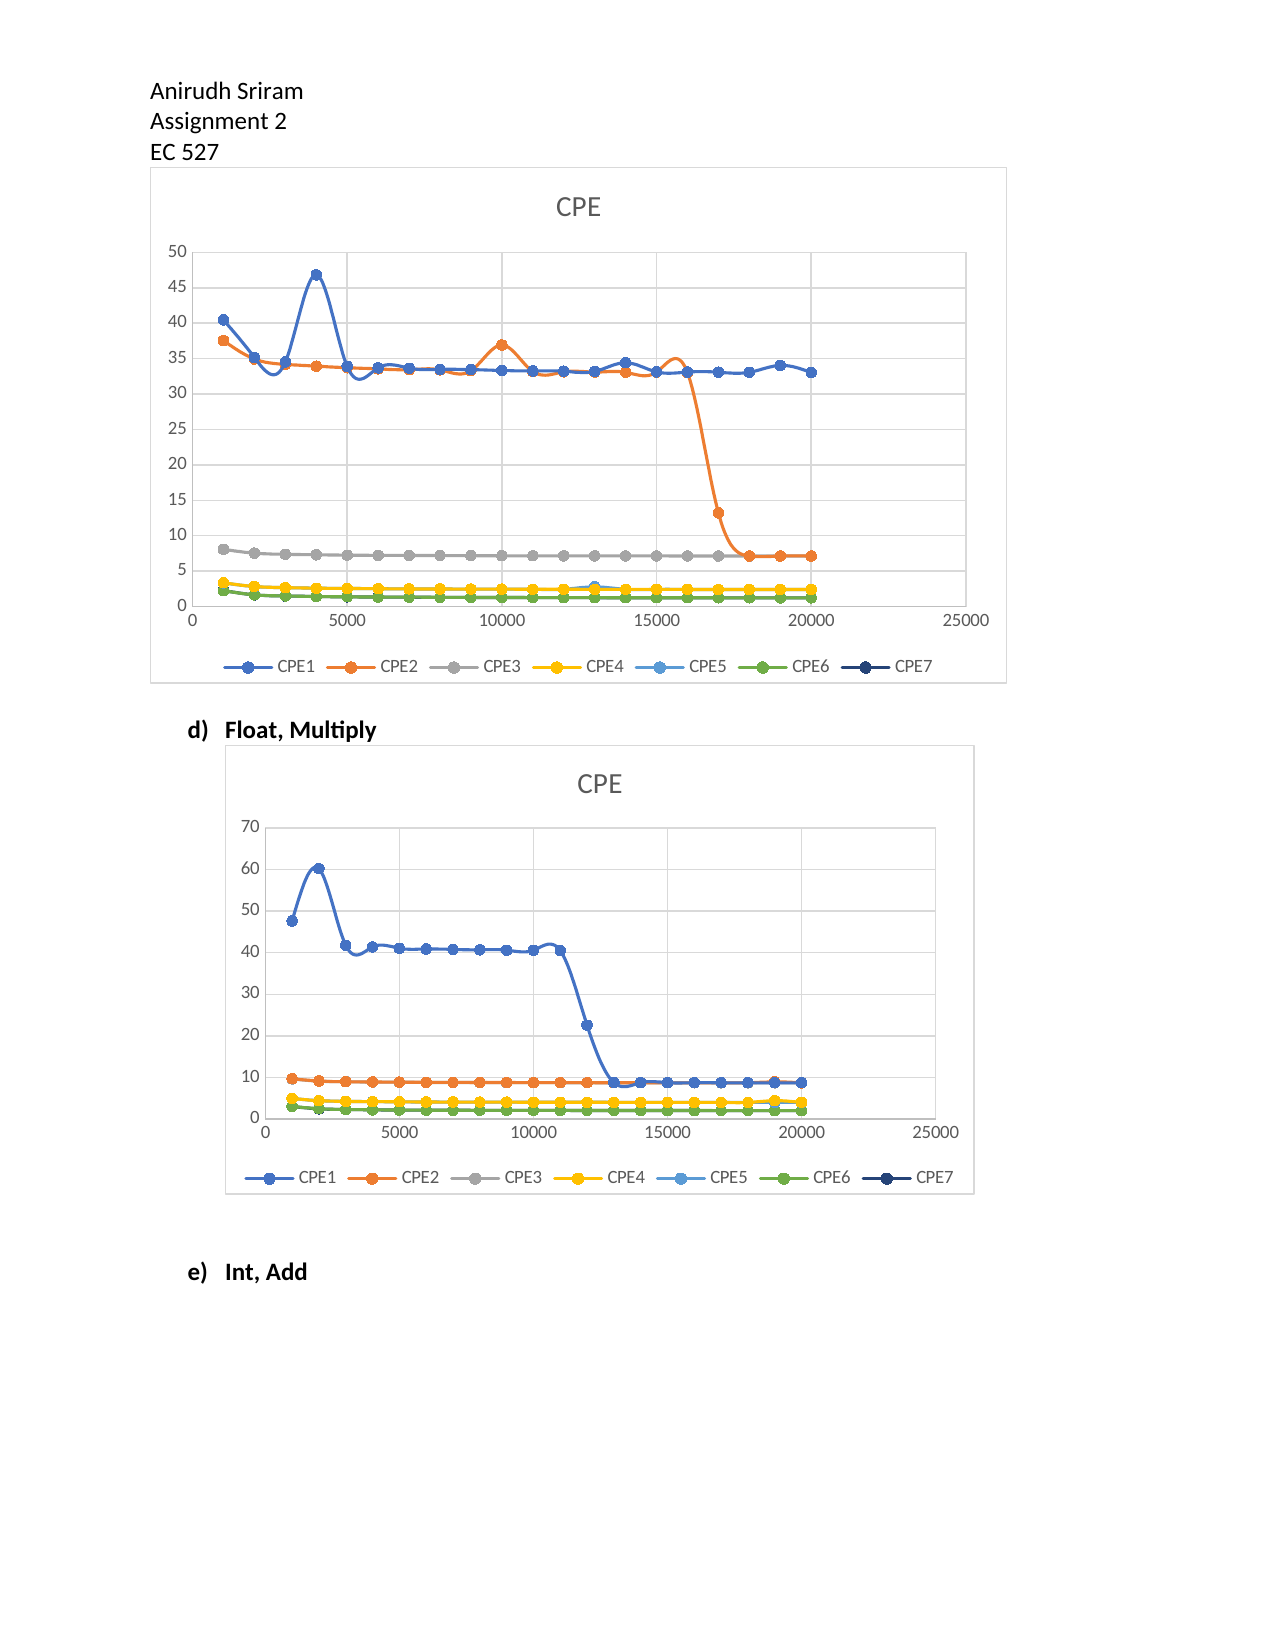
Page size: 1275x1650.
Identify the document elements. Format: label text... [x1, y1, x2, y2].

list Float, Multiply [187, 714, 1125, 745]
list Int, Add [187, 1256, 1125, 1286]
